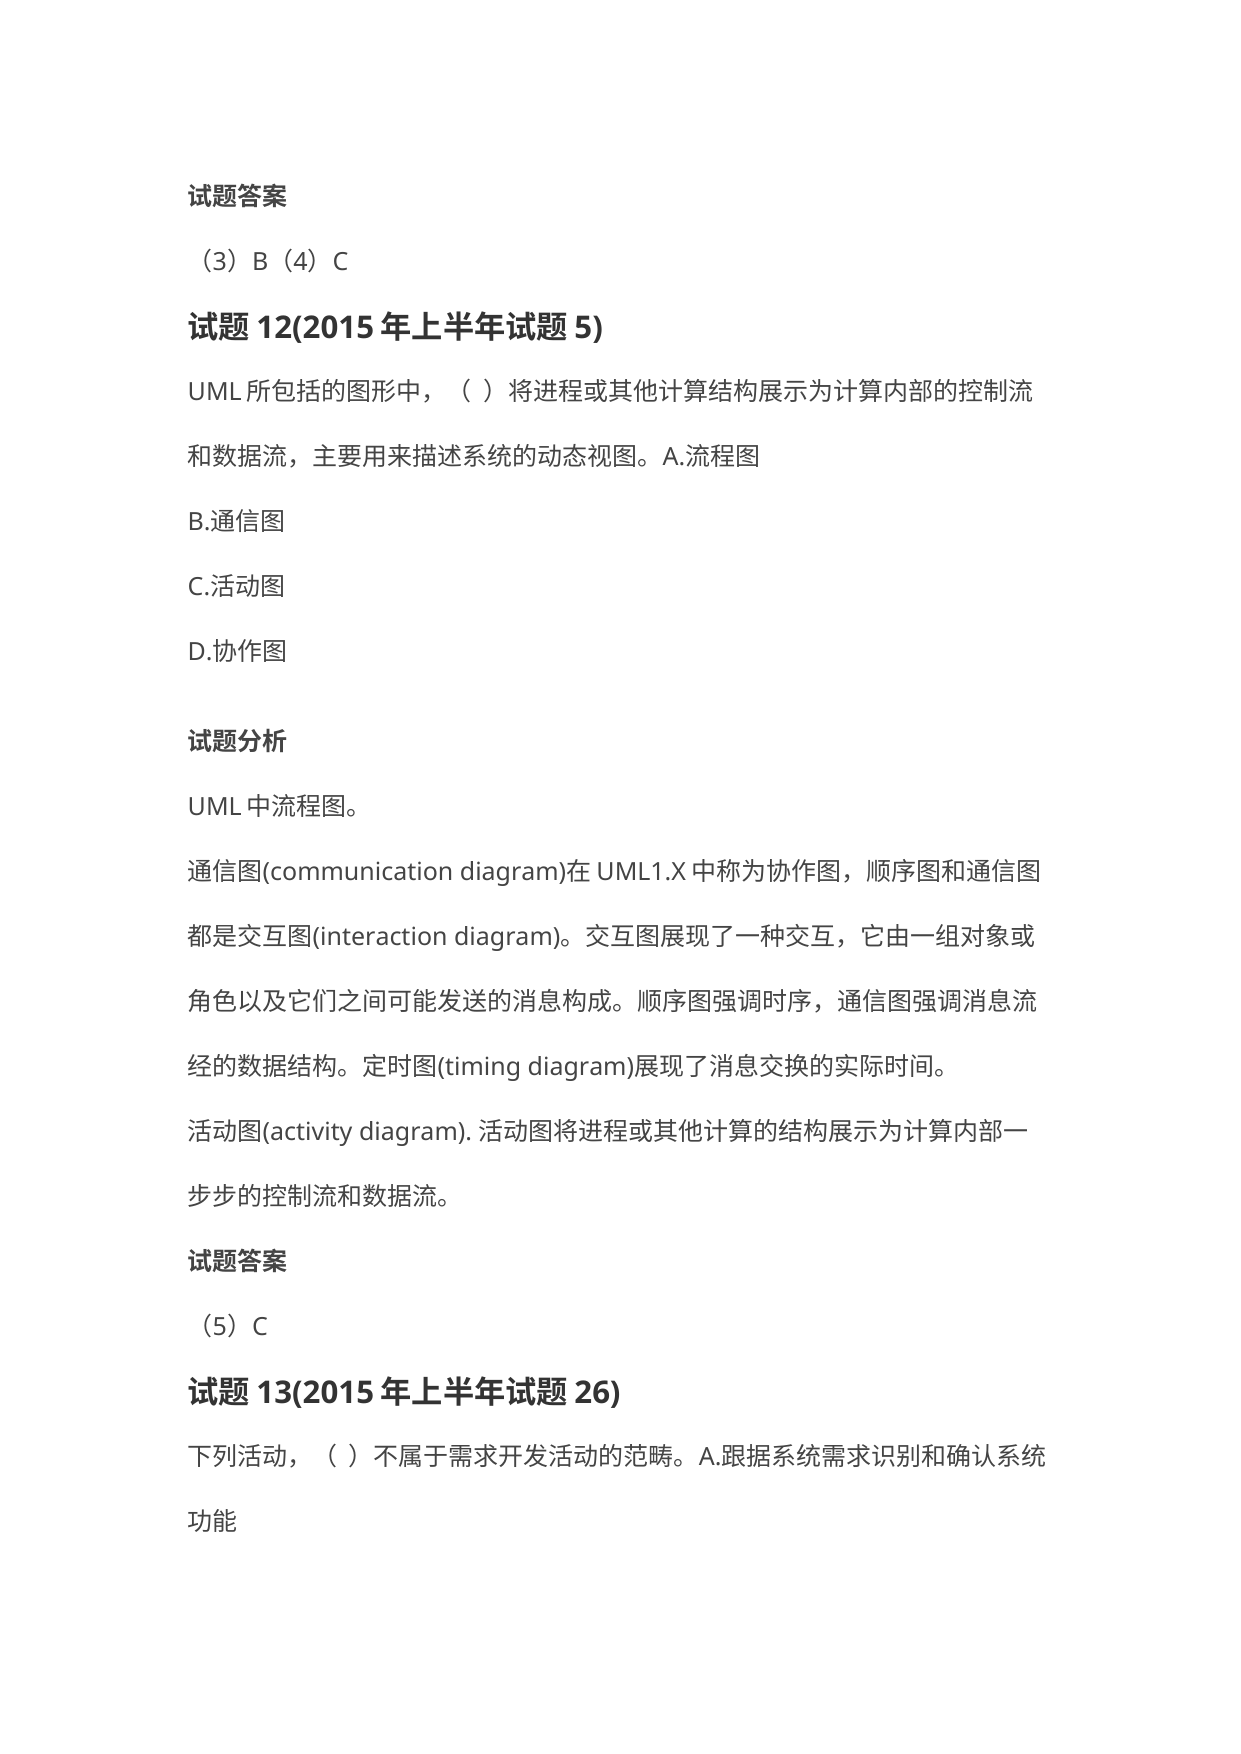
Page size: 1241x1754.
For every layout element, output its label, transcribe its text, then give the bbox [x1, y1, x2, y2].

text 通信图(communication diagram)在UML1.X中称为协作图，顺序图和通信图都是交互图(interaction diagram)。交互图展现了一种交互，它由一组对象或角色以及它们之间可能发送的消息构成。顺序图强调时序，通信图强调消息流经的数据结构。定时图(timing diagram)展现了消息交换的实际时间。 [187, 837, 1053, 1097]
text 活动图(activity diagram). 活动图将进程或其他计算的结构展示为计算内部一步步的控制流和数据流。 [187, 1097, 1053, 1227]
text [187, 1422, 1053, 1552]
text UML所包括的图形中，（ ）将进程或其他计算结构展示为计算内部的控制流和数据流，主要用来描述系统的动态视图。A.流程图 B.通信图 C.活动图 D.协作图 [187, 357, 1053, 682]
text 试题13(2015年上半年试题26) [187, 1357, 1053, 1422]
text （5）C [187, 1292, 1053, 1357]
text （3）B（4）C [187, 227, 1053, 292]
text UML中流程图。 [187, 772, 1053, 837]
text 试题分析 [187, 707, 1053, 772]
text 试题答案 [187, 1227, 1053, 1292]
text 试题答案 [187, 162, 1053, 227]
text 试题12(2015年上半年试题5) [187, 292, 1053, 357]
